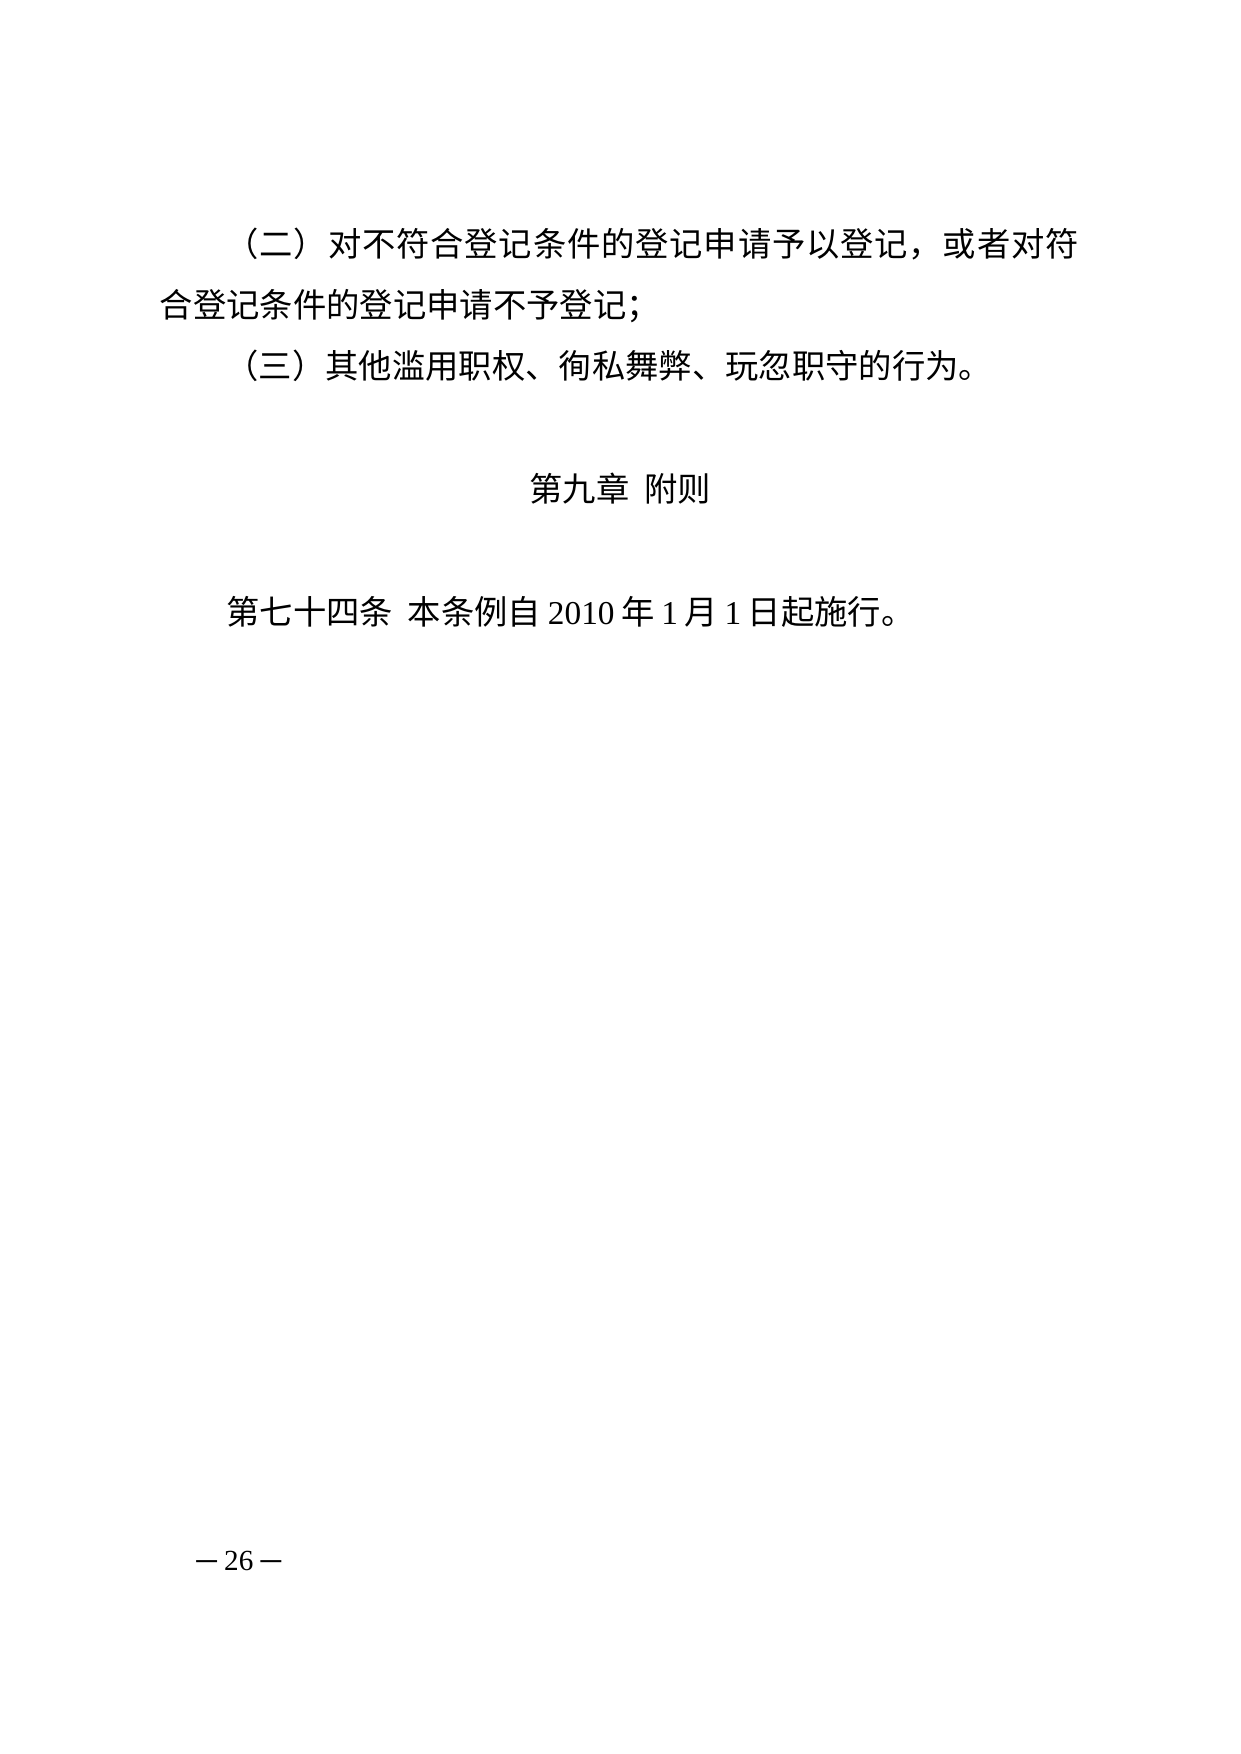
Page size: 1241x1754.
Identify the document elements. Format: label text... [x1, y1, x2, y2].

text 第七十四条 本条例自施行。 [159, 576, 1081, 637]
text （二）对不符合登记条件的登记申请予以登记，或者对符合登记条件的登记申请不予登记； [159, 207, 1081, 330]
text 第九章 附则 [159, 453, 1081, 514]
text （三）其他滥用职权、徇私舞弊、玩忽职守的行为。 [159, 330, 1081, 391]
